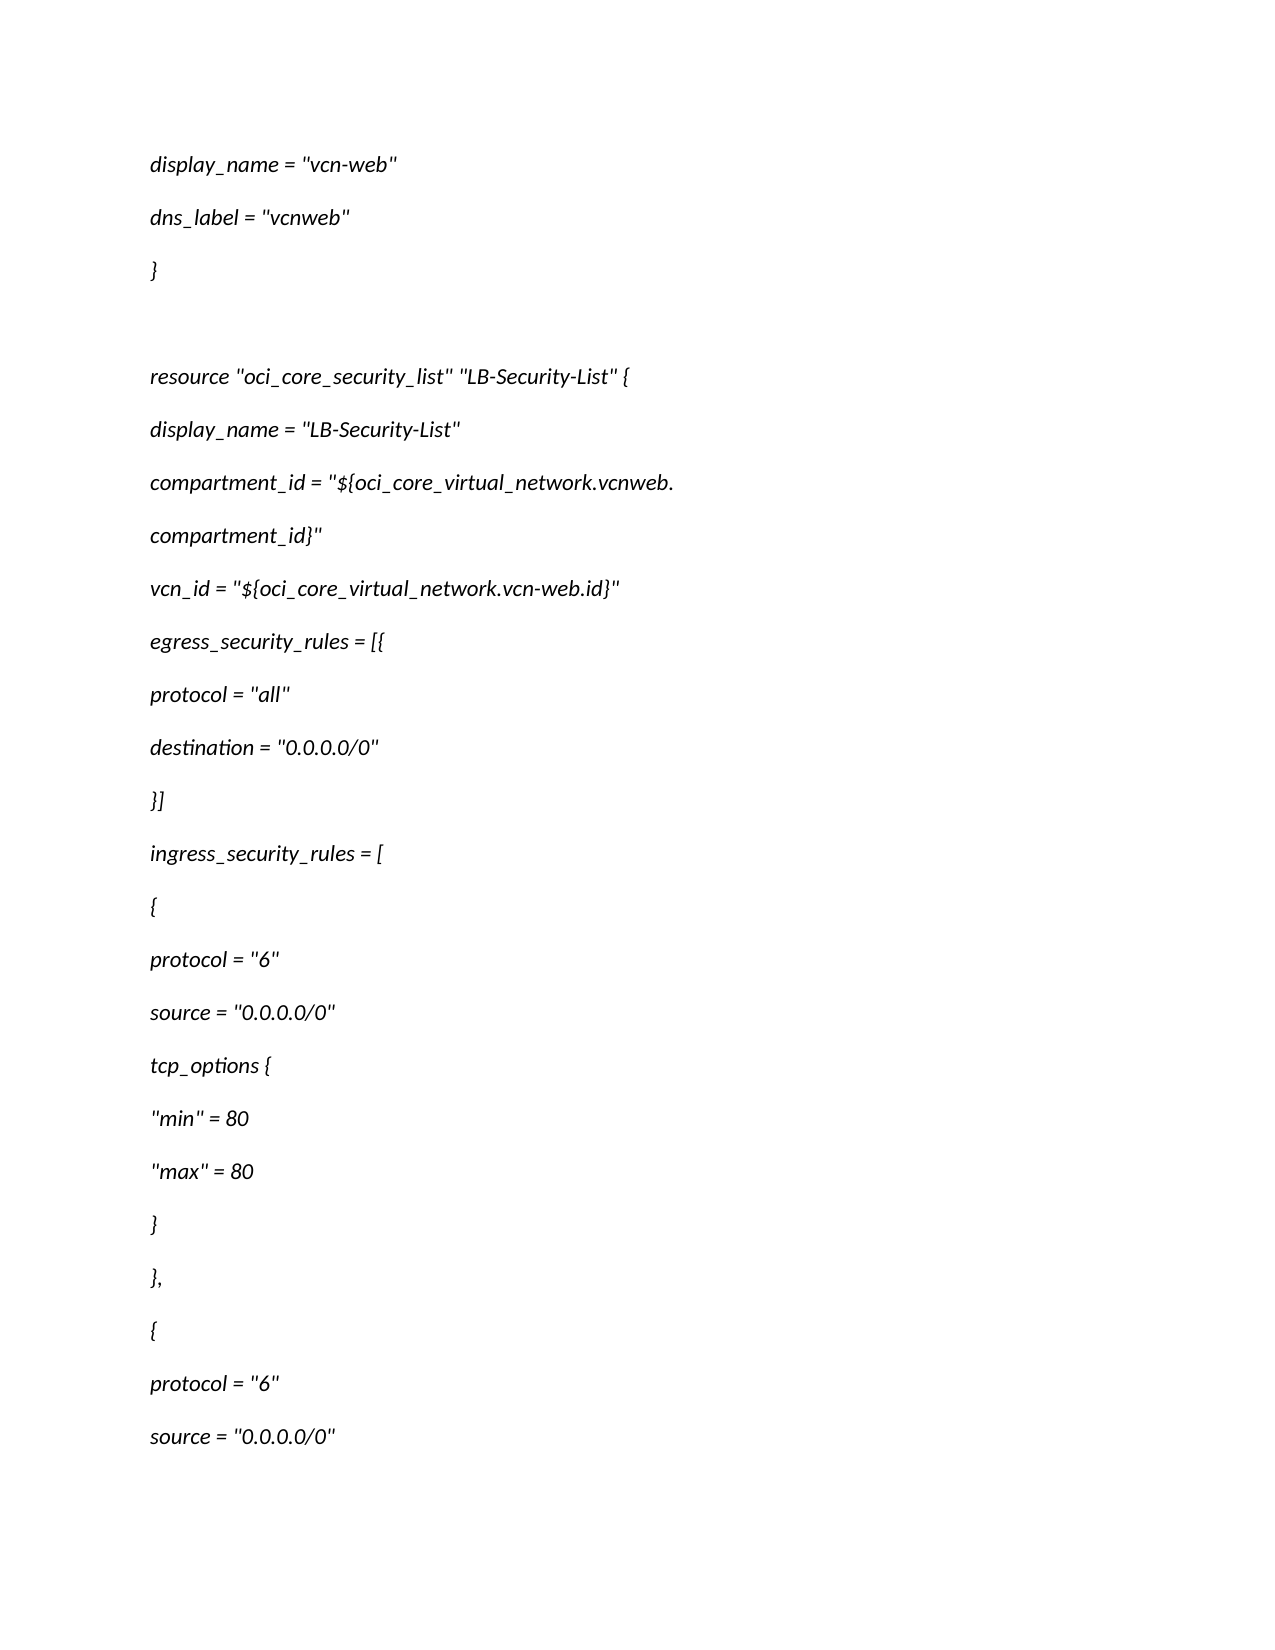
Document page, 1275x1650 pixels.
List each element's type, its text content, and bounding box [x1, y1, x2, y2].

text vcn_id = "${oci_core_virtual_network.vcn-web.id}" [150, 574, 1125, 602]
text source = "0.0.0.0/0" [150, 1422, 1125, 1451]
text } [150, 256, 1125, 284]
text "max" = 80 [150, 1157, 1125, 1185]
text compartment_id}" [150, 521, 1125, 549]
text egress_security_rules = [{ [150, 627, 1125, 655]
text { [150, 892, 1125, 920]
text display_name = "LB-Security-List" [150, 415, 1125, 443]
text }, [150, 1263, 1125, 1291]
text { [150, 1316, 1125, 1344]
text protocol = "6" [150, 1369, 1125, 1397]
text "min" = 80 [150, 1104, 1125, 1132]
text ingress_security_rules = [ [150, 839, 1125, 867]
text dns_label = "vcnweb" [150, 203, 1125, 231]
text destination = "0.0.0.0/0" [150, 733, 1125, 761]
text compartment_id = "${oci_core_virtual_network.vcnweb. [150, 468, 1125, 496]
text protocol = "6" [150, 945, 1125, 973]
text protocol = "all" [150, 680, 1125, 708]
text }] [150, 786, 1125, 814]
text display_name = "vcn-web" [150, 150, 1125, 178]
text tcp_options { [150, 1051, 1125, 1079]
text resource "oci_core_security_list" "LB-Security-List" { [150, 362, 1125, 390]
text } [150, 1210, 1125, 1238]
text source = "0.0.0.0/0" [150, 998, 1125, 1026]
